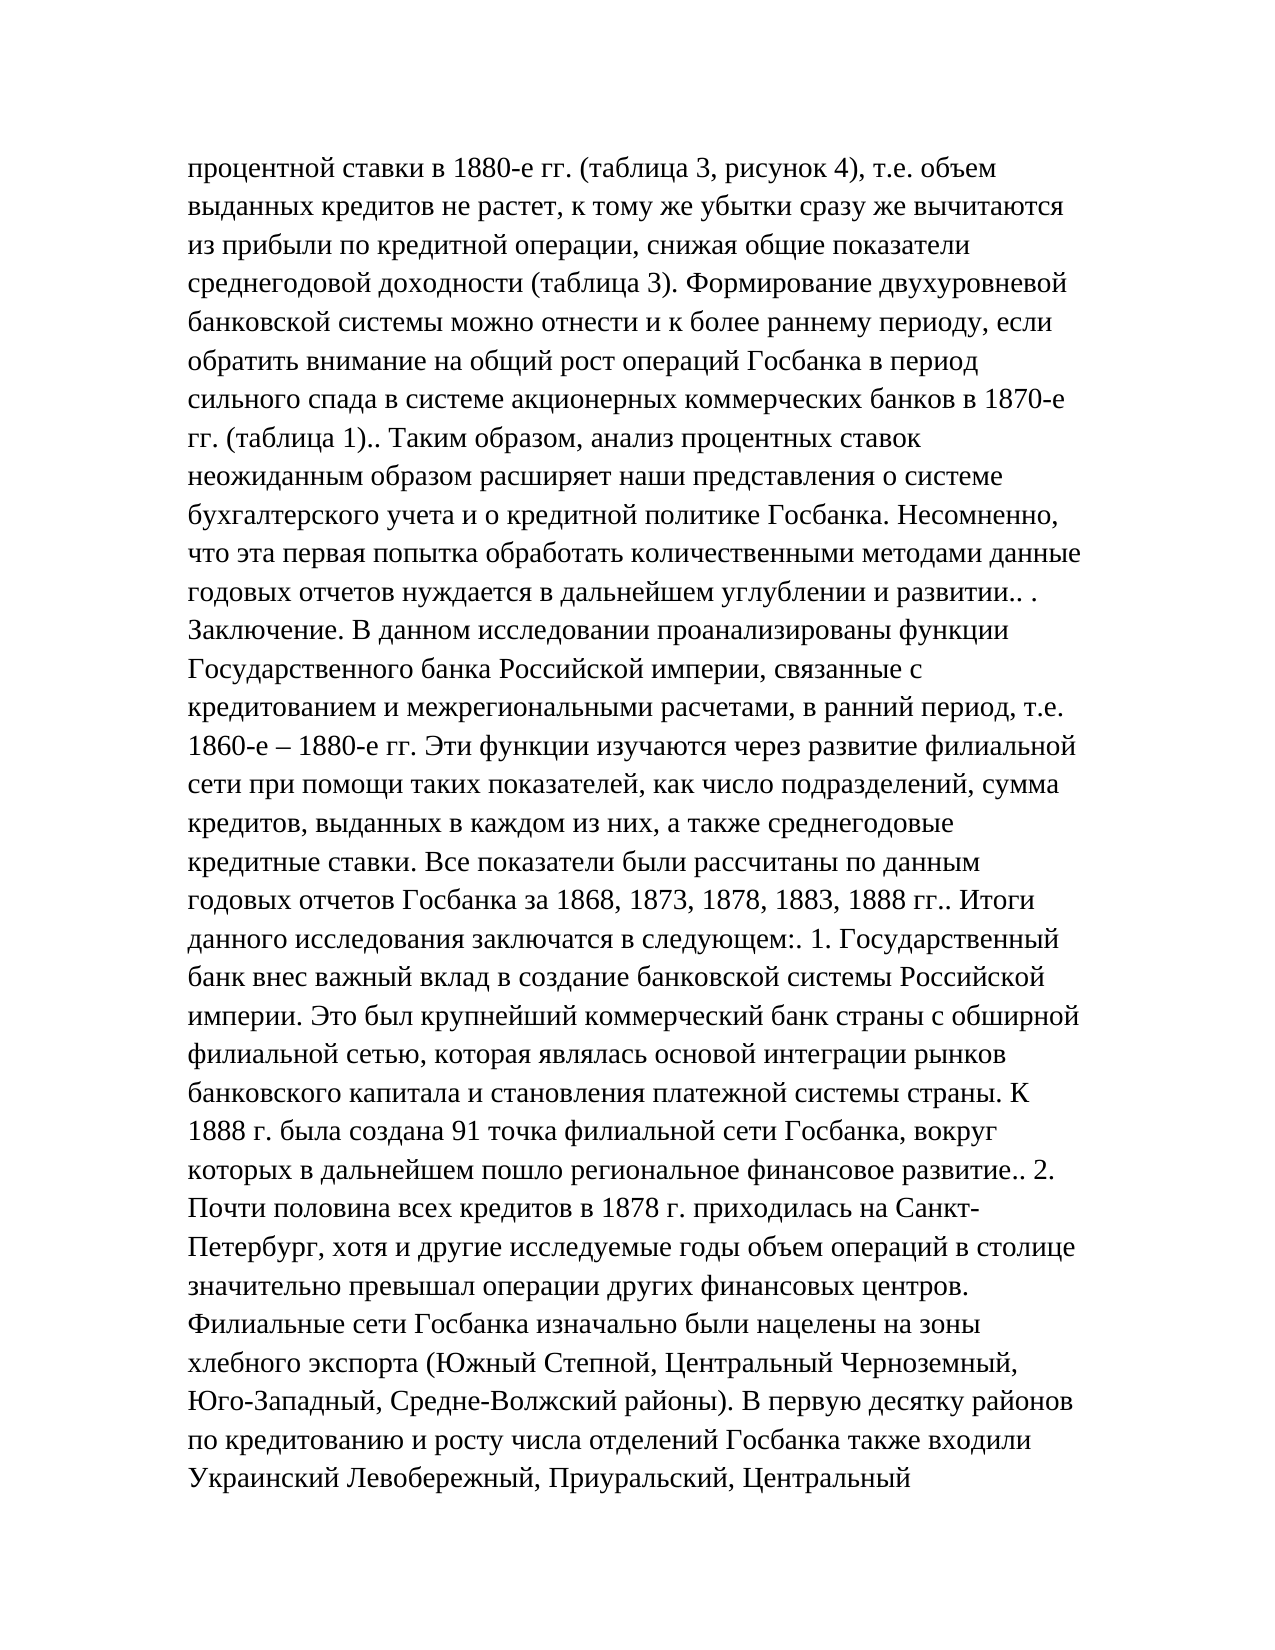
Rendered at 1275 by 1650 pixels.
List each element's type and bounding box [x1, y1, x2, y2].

text [187, 150, 1087, 1494]
